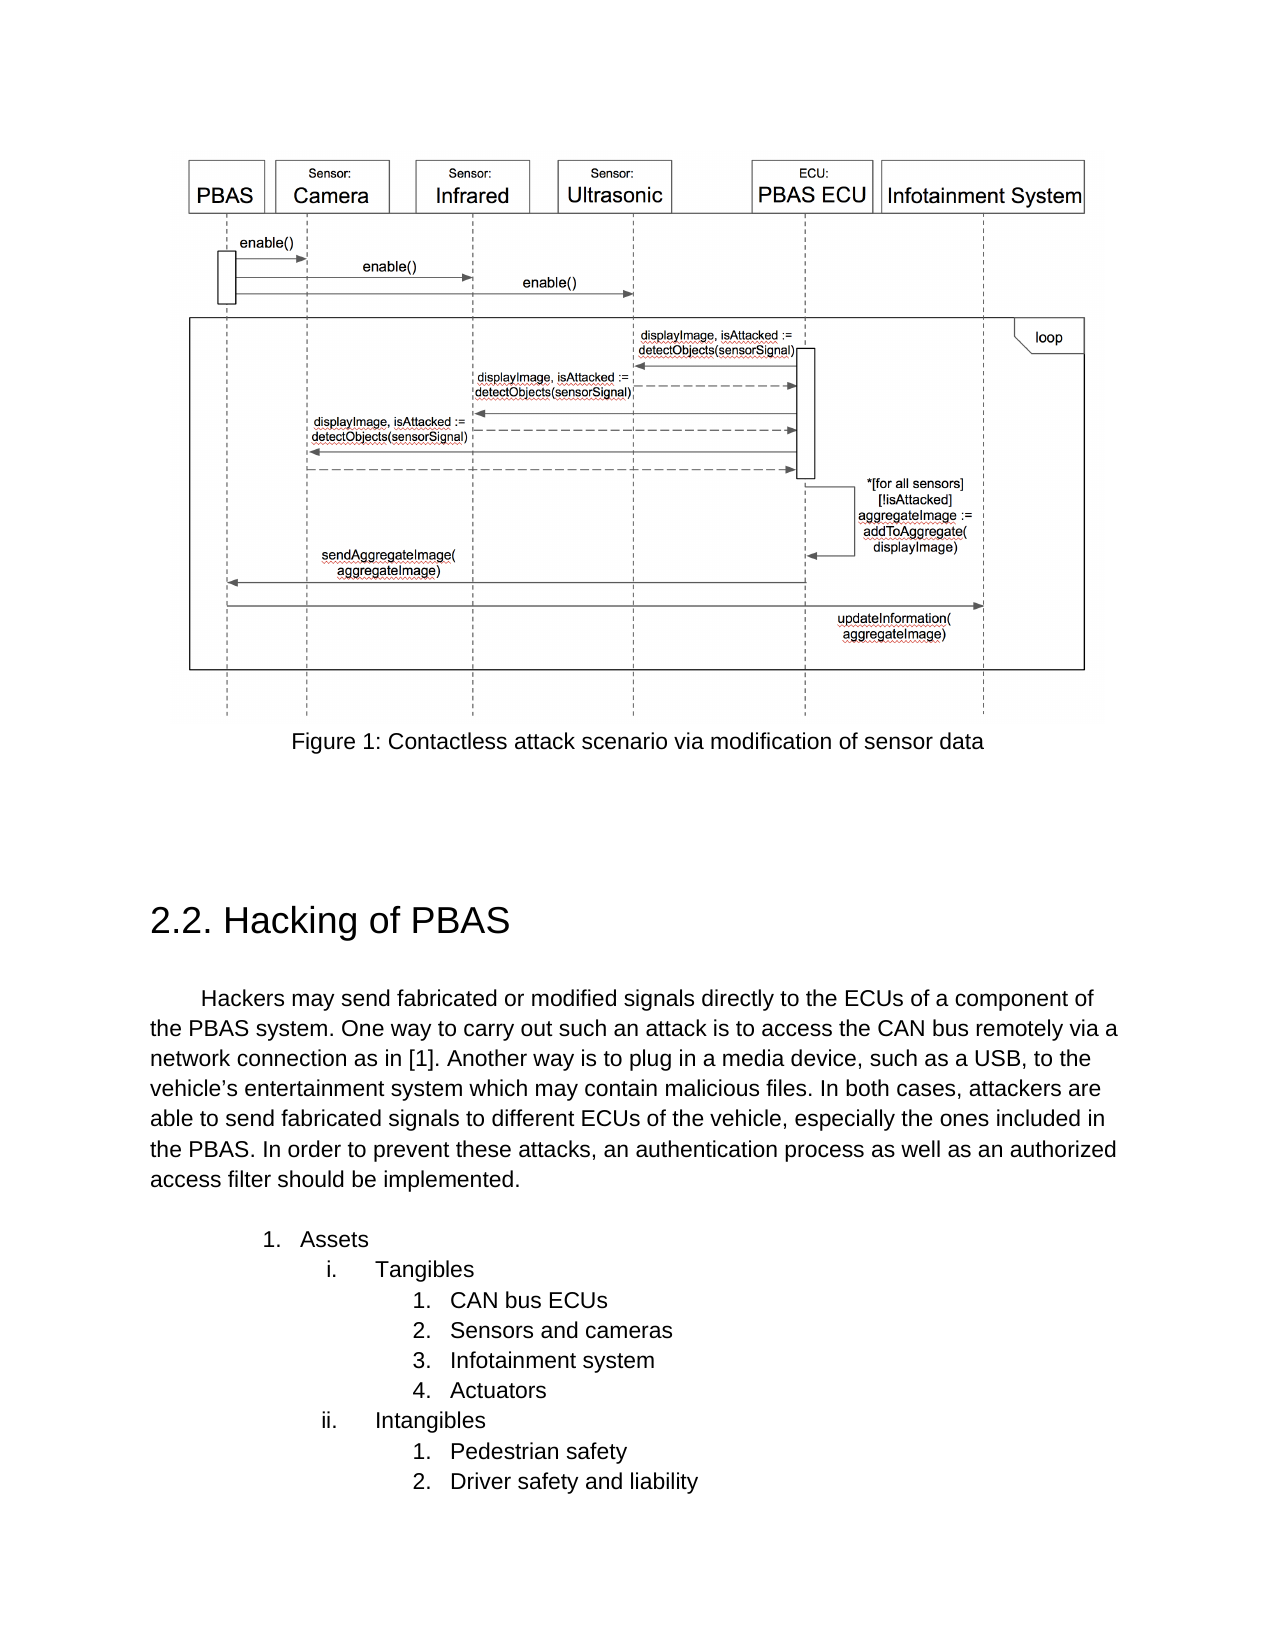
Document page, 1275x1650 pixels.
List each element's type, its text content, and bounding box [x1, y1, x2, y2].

list Assets [262, 1226, 1125, 1252]
subtitle 2.2. Hacking of PBAS [150, 899, 1125, 942]
list CAN bus ECUs [412, 1287, 1125, 1313]
list Actuators [412, 1377, 1125, 1403]
list Driver safety and liability [412, 1468, 1125, 1494]
text Hackers may send fabricated or modified signals directly to the ECUs of a component of the PBAS system. One way to carry out such an attack is to access the CAN bus remotely via a network connection as in [1]. Another way is to plug in a media device, such as a USB, to the vehicle’s entertainment system which may contain malicious files. In both cases, attackers are able to send fabricated signals to different ECUs of the vehicle, especially the ones included in the PBAS. In order to prevent these attacks, an authentication process as well as an authorized access filter should be implemented. [150, 984, 1125, 1192]
list Infotainment system [412, 1347, 1125, 1373]
list Intangibles [337, 1407, 1125, 1434]
list Pedestrian safety [412, 1438, 1125, 1464]
list Tangibles [337, 1256, 1125, 1283]
list Sensors and cameras [412, 1317, 1125, 1343]
picture [170, 150, 1105, 724]
